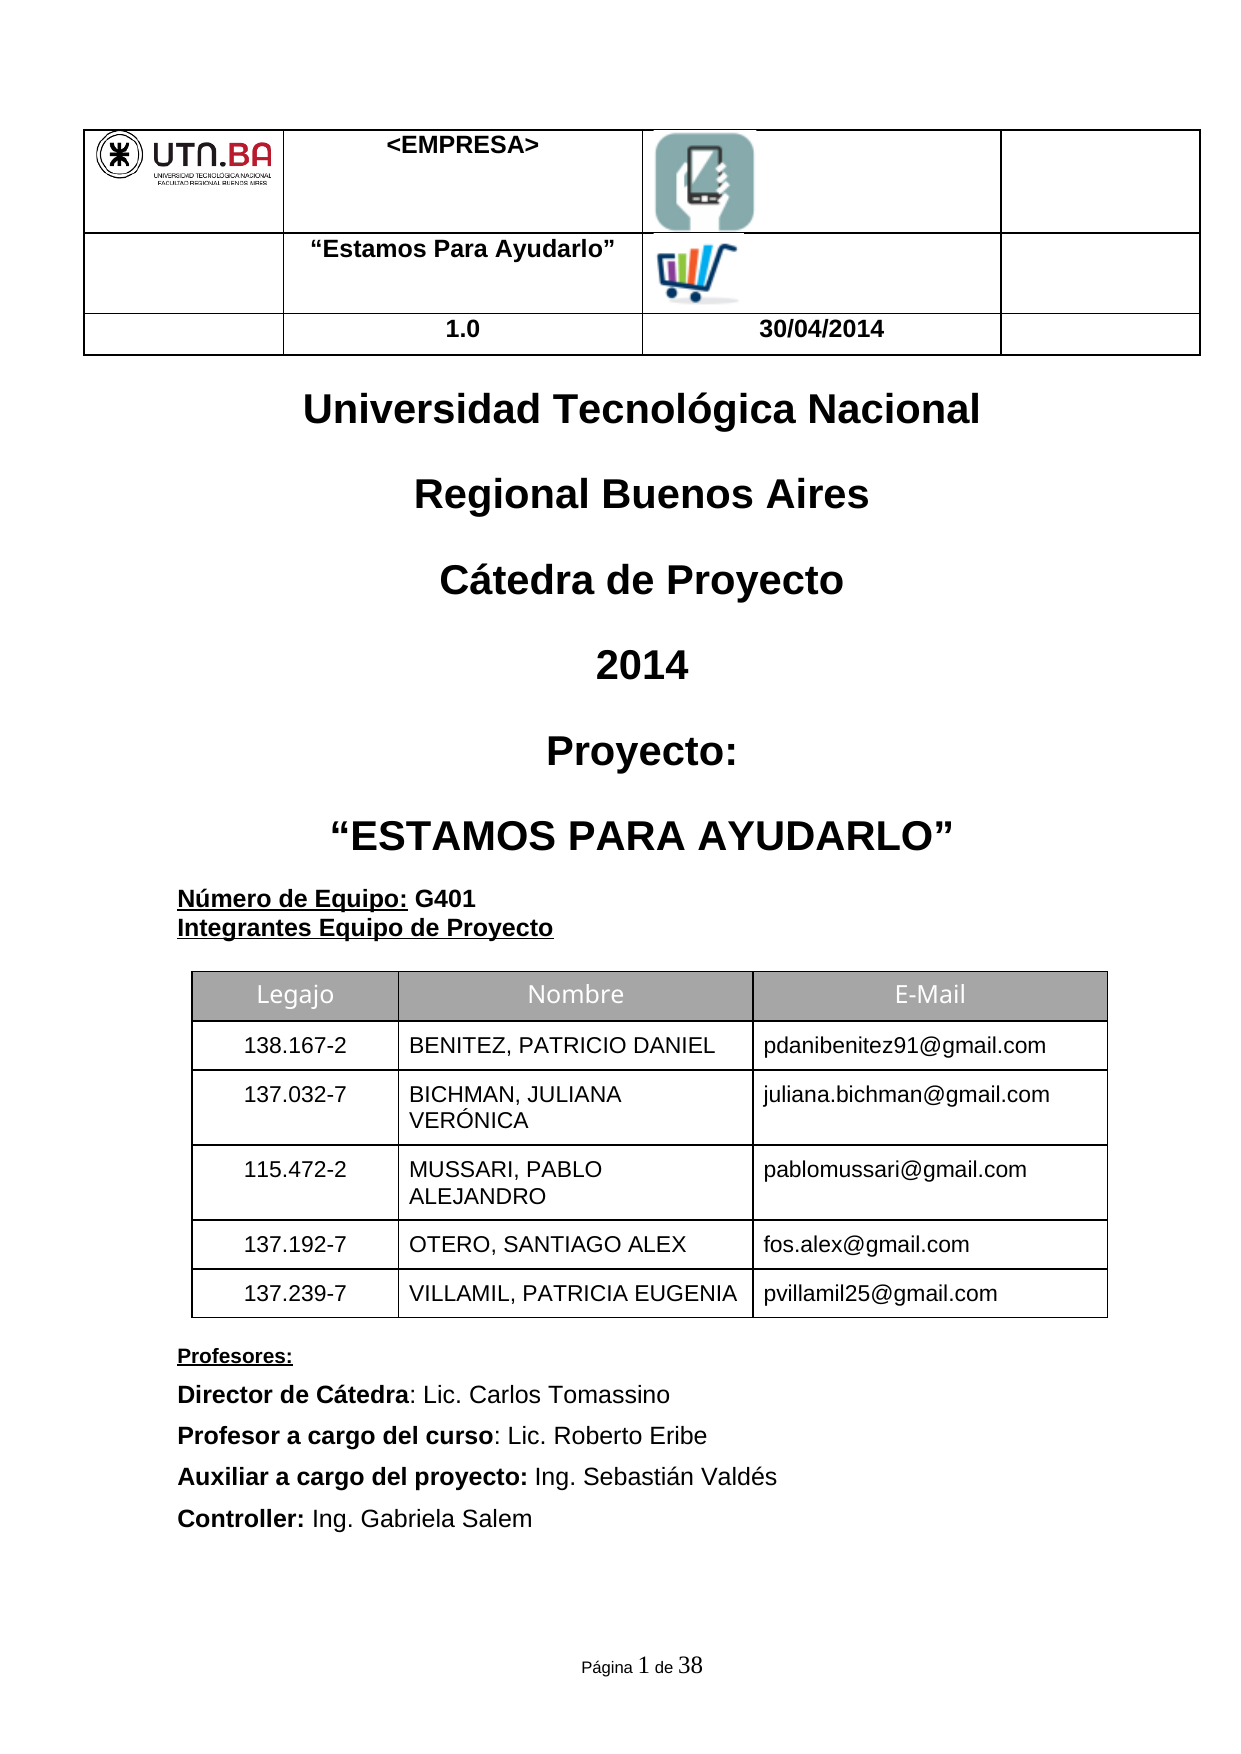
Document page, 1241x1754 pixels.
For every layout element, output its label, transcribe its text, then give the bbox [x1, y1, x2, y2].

picture [653, 233, 744, 311]
table_cell 137.032-7 [193, 1071, 398, 1144]
table_cell juliana.bichman@gmail.com [754, 1071, 1107, 1144]
table_cell OTERO, SANTIAGO ALEX [399, 1221, 752, 1268]
table_cell 137.239-7 [193, 1270, 398, 1317]
picture [653, 130, 757, 232]
table_cell pdanibenitez91@gmail.com [754, 1022, 1107, 1069]
table_cell pvillamil25@gmail.com [754, 1270, 1107, 1317]
table_header Nombre [399, 972, 752, 1020]
table_header Legajo [193, 972, 398, 1020]
text Cátedra de Proyecto [177, 555, 1107, 603]
text Universidad Tecnológica Nacional [177, 384, 1107, 432]
text Profesores: [177, 1343, 1107, 1367]
table_cell VILLAMIL, PATRICIA EUGENIA [399, 1270, 752, 1317]
table_cell BENITEZ, PATRICIO DANIEL [399, 1022, 752, 1069]
text Controller: Ing. Gabriela Salem [177, 1504, 1107, 1532]
text Auxiliar a cargo del proyecto: Ing. Sebastián Valdés [177, 1462, 1107, 1491]
table_cell 138.167-2 [193, 1022, 398, 1069]
picture [96, 130, 271, 185]
text Número de Equipo: G401 [177, 884, 1107, 913]
text Profesor a cargo del curso: Lic. Roberto Eribe [177, 1421, 1107, 1450]
table_header E-Mail [754, 972, 1107, 1020]
text “ESTAMOS PARA AYUDARLO” [177, 812, 1107, 859]
table_cell pablomussari@gmail.com [754, 1146, 1107, 1219]
table_cell 137.192-7 [193, 1221, 398, 1268]
table_cell MUSSARI, PABLO ALEJANDRO [399, 1146, 752, 1219]
table_cell 115.472-2 [193, 1146, 398, 1219]
table_cell fos.alex@gmail.com [754, 1221, 1107, 1268]
table_cell BICHMAN, JULIANA VERÓNICA [399, 1071, 752, 1144]
text Director de Cátedra: Lic. Carlos Tomassino [177, 1380, 1107, 1409]
text 2014 [177, 641, 1107, 689]
text Proyecto: [177, 726, 1107, 774]
text Regional Buenos Aires [177, 470, 1107, 518]
text Integrantes Equipo de Proyecto [177, 913, 1107, 942]
